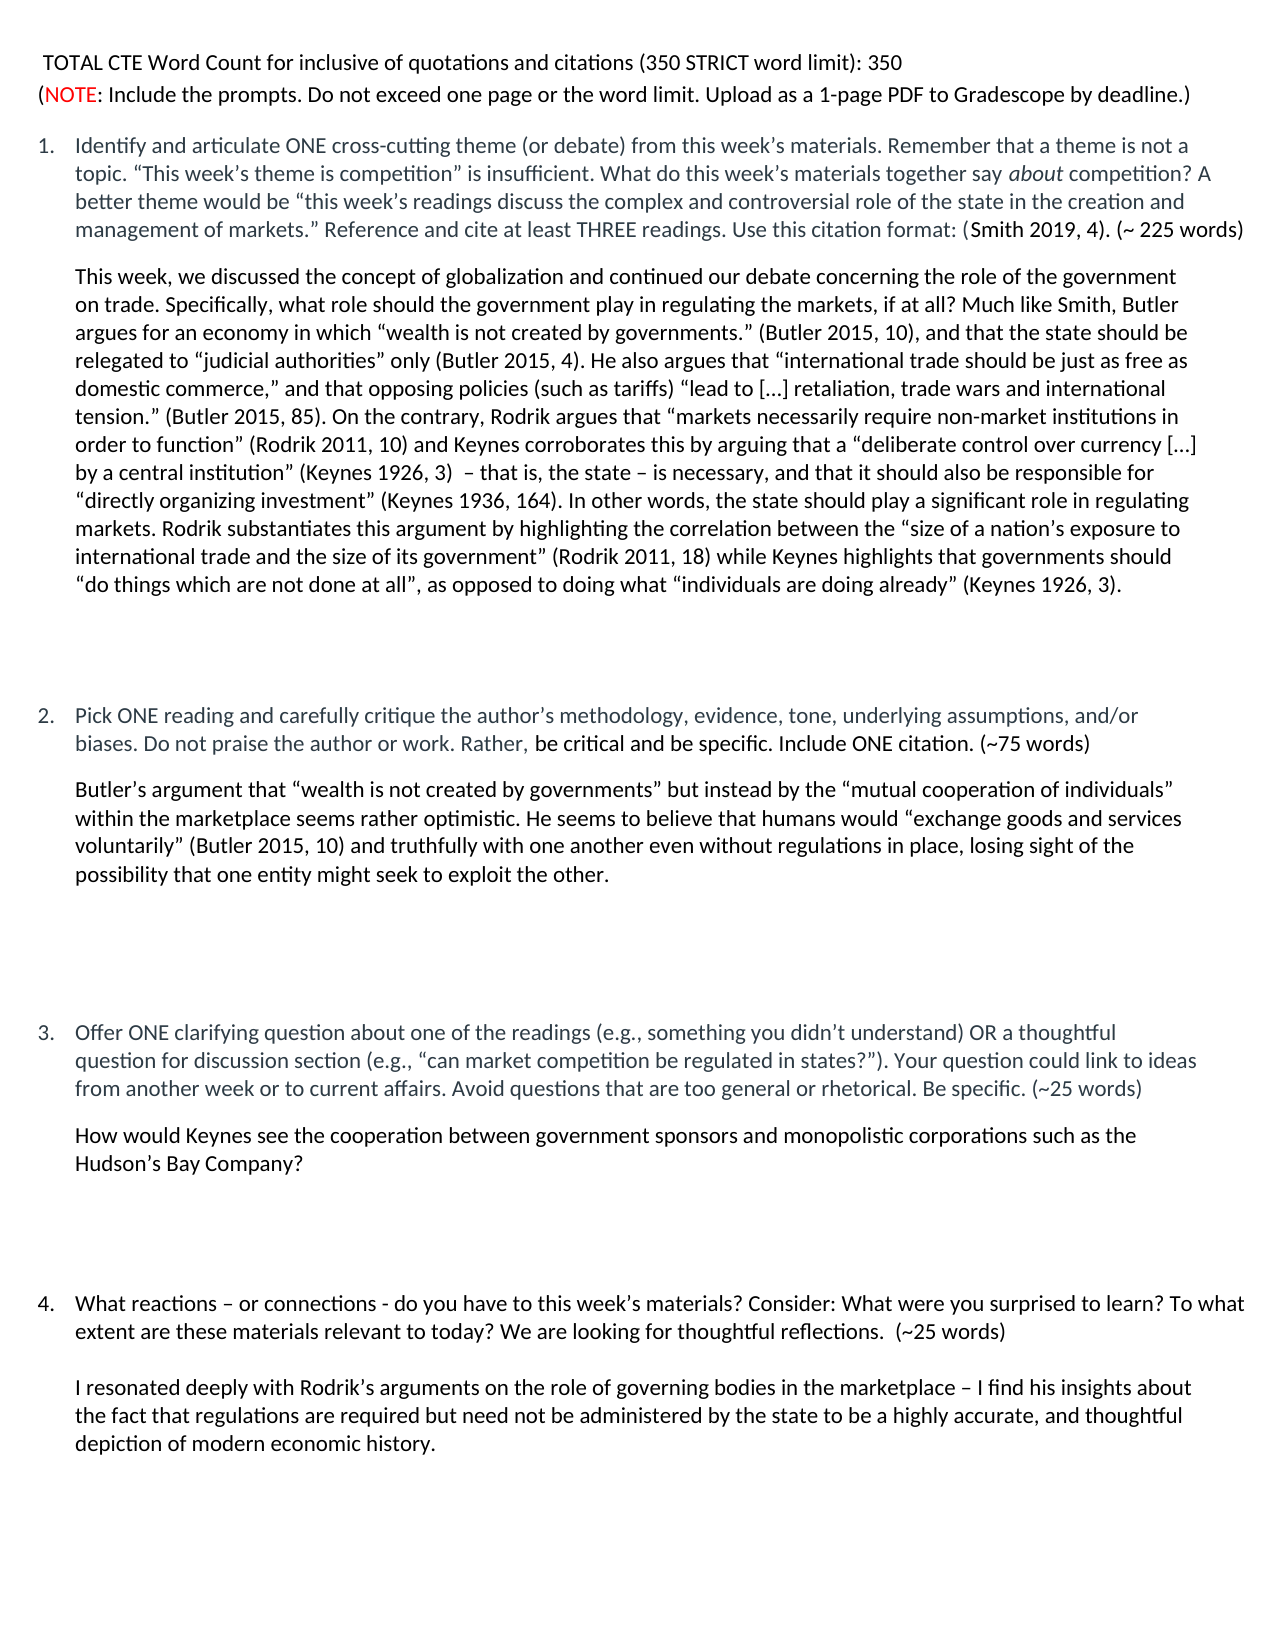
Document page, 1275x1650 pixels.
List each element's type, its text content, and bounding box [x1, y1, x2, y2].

list What reactions – or connections - do you have to this week’s materials? Consider: What were you surprised to learn? To what extent are these materials relevant to today? We are looking for thoughtful reflections. (~25 words) [37, 1289, 1247, 1346]
text How would Keynes see the cooperation between government sponsors and monopolistic corporations such as the Hudson’s Bay Company? [75, 1121, 1200, 1177]
text This week, we discussed the concept of globalization and continued our debate concerning the role of the government on trade. Specifically, what role should the government play in regulating the markets, if at all? Much like Smith, Butler argues for an economy in which “wealth is not created by governments.” (Butler 2015, 10), and that the state should be relegated to “judicial authorities” only (Butler 2015, 4). He also argues that “international trade should be just as free as domestic commerce,” and that opposing policies (such as tariffs) “lead to […] retaliation, trade wars and international tension.” (Butler 2015, 85). On the contrary, Rodrik argues that “markets necessarily require non-market institutions in order to function” (Rodrik 2011, 10) and Keynes corroborates this by arguing that a “deliberate control over currency […] by a central institution” (Keynes 1926, 3) – that is, the state – is necessary, and that it should also be responsible for “directly organizing investment” (Keynes 1936, 164). In other words, the state should play a significant role in regulating markets. Rodrik substantiates this argument by highlighting the correlation between the “size of a nation’s exposure to international trade and the size of its government” (Rodrik 2011, 18) while Keynes highlights that governments should “do things which are not done at all”, as opposed to doing what “individuals are doing already” (Keynes 1926, 3). [75, 262, 1200, 598]
list Offer ONE clarifying question about one of the readings (e.g., something you didn’t understand) OR a thoughtful question for discussion section (e.g., “can market competition be regulated in states?”). Your question could link to ideas from another week or to current affairs. Avoid questions that are too general or rhetorical. Be specific. (~25 words) [37, 1018, 1200, 1103]
text Butler’s argument that “wealth is not created by governments” but instead by the “mutual cooperation of individuals” within the marketplace seems rather optimistic. He seems to believe that humans would “exchange goods and services voluntarily” (Butler 2015, 10) and truthfully with one another even without regulations in place, losing sight of the possibility that one entity might seek to exploit the other. [75, 776, 1200, 888]
text TOTAL CTE Word Count for inclusive of quotations and citations (350 STRICT word limit): 350 [37, 48, 1247, 76]
text I resonated deeply with Rodrik’s arguments on the role of governing bodies in the marketplace – I find his insights about the fact that regulations are required but need not be administered by the state to be a highly accurate, and thoughtful depiction of modern economic history. [75, 1373, 1200, 1458]
list Pick ONE reading and carefully critique the author’s methodology, evidence, tone, underlying assumptions, and/or biases. Do not praise the author or work. Rather, be critical and be specific. Include ONE citation. (~75 words) [37, 701, 1200, 757]
text (NOTE: Include the prompts. Do not exceed one page or the word limit. Upload as a 1-page PDF to Gradescope by deadline.) [37, 80, 1247, 108]
list Identify and articulate ONE cross-cutting theme (or debate) from this week’s materials. Remember that a theme is not a topic. “This week’s theme is competition” is insufficient. What do this week’s materials together say about competition? A better theme would be “this week’s readings discuss the complex and controversial role of the state in the creation and management of markets.” Reference and cite at least THREE readings. Use this citation format: (Smith 2019, 4). (~ 225 words) [37, 131, 1247, 243]
